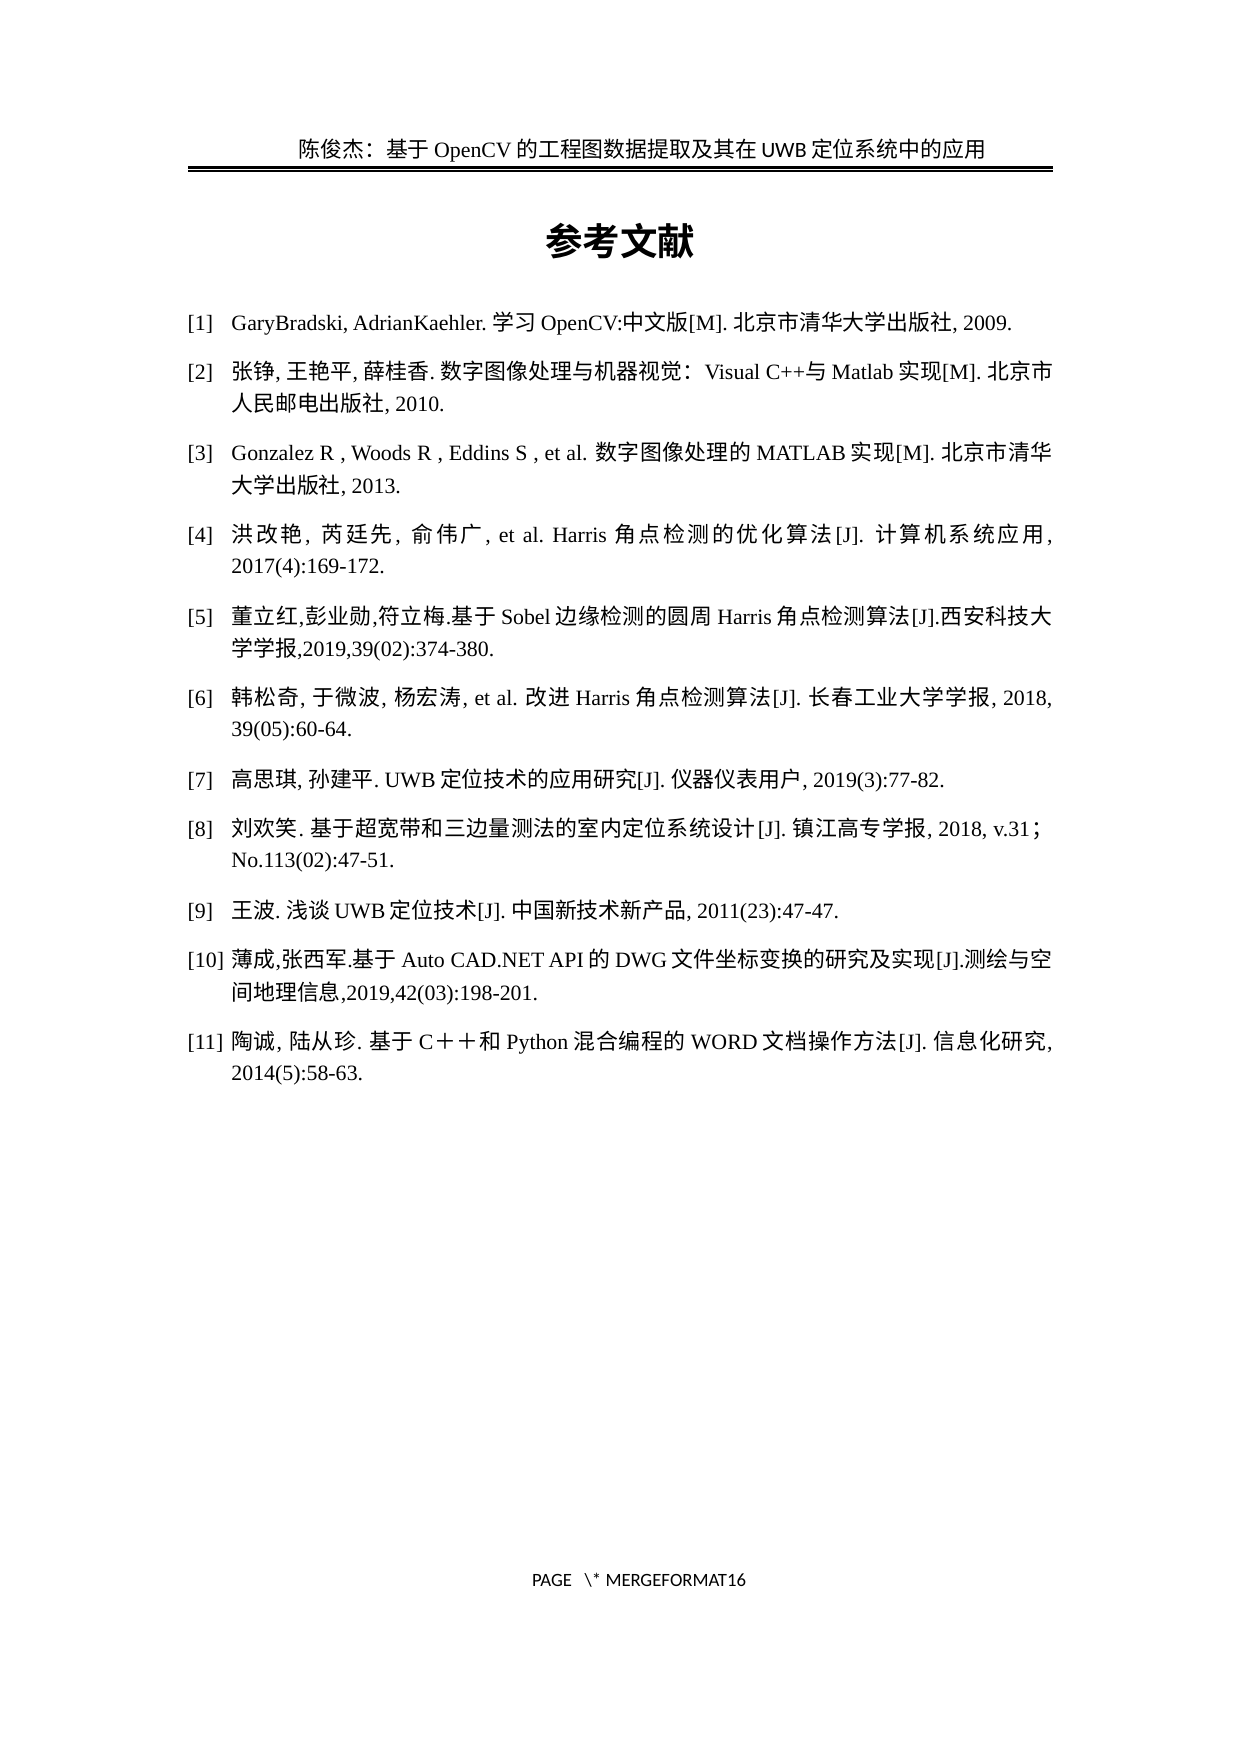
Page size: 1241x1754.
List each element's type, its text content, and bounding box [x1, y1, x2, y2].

list 张铮, 王艳平, 薛桂香. 数字图像处理与机器视觉：Visual C++与Matlab实现[M]. 北京市人民邮电出版社, 2010. [187, 353, 1053, 418]
list 王波. 浅谈UWB定位技术[J]. 中国新技术新产品, 2011(23):47-47. [187, 892, 1053, 925]
list 董立红,彭业勋,符立梅.基于Sobel边缘检测的圆周Harris角点检测算法[J].西安科技大学学报,2019,39(02):374-380. [187, 598, 1053, 663]
list Gonzalez R , Woods R , Eddins S , et al. 数字图像处理的MATLAB实现[M]. 北京市清华大学出版社, 2013. [187, 435, 1053, 500]
list 高思琪, 孙建平. UWB定位技术的应用研究[J]. 仪器仪表用户, 2019(3):77-82. [187, 762, 1053, 794]
list 薄成,张西军.基于Auto CAD.NET API的DWG文件坐标变换的研究及实现[J].测绘与空间地理信息,2019,42(03):198-201. [187, 942, 1053, 1007]
list GaryBradski, AdrianKaehler. 学习OpenCV:中文版[M]. 北京市清华大学出版社, 2009. [187, 304, 1053, 337]
list 洪改艳, 芮廷先, 俞伟广, et al. Harris角点检测的优化算法[J]. 计算机系统应用, 2017(4):169-172. [187, 517, 1053, 582]
list 韩松奇, 于微波, 杨宏涛, et al. 改进Harris角点检测算法[J]. 长春工业大学学报, 2018, 39(05):60-64. [187, 680, 1053, 745]
list 陶诚, 陆从珍. 基于C＋＋和Python混合编程的WORD文档操作方法[J]. 信息化研究, 2014(5):58-63. [187, 1023, 1053, 1088]
list 刘欢笑. 基于超宽带和三边量测法的室内定位系统设计[J]. 镇江高专学报, 2018, v.31；No.113(02):47-51. [187, 811, 1053, 876]
subtitle 参考文献 [187, 207, 1053, 272]
